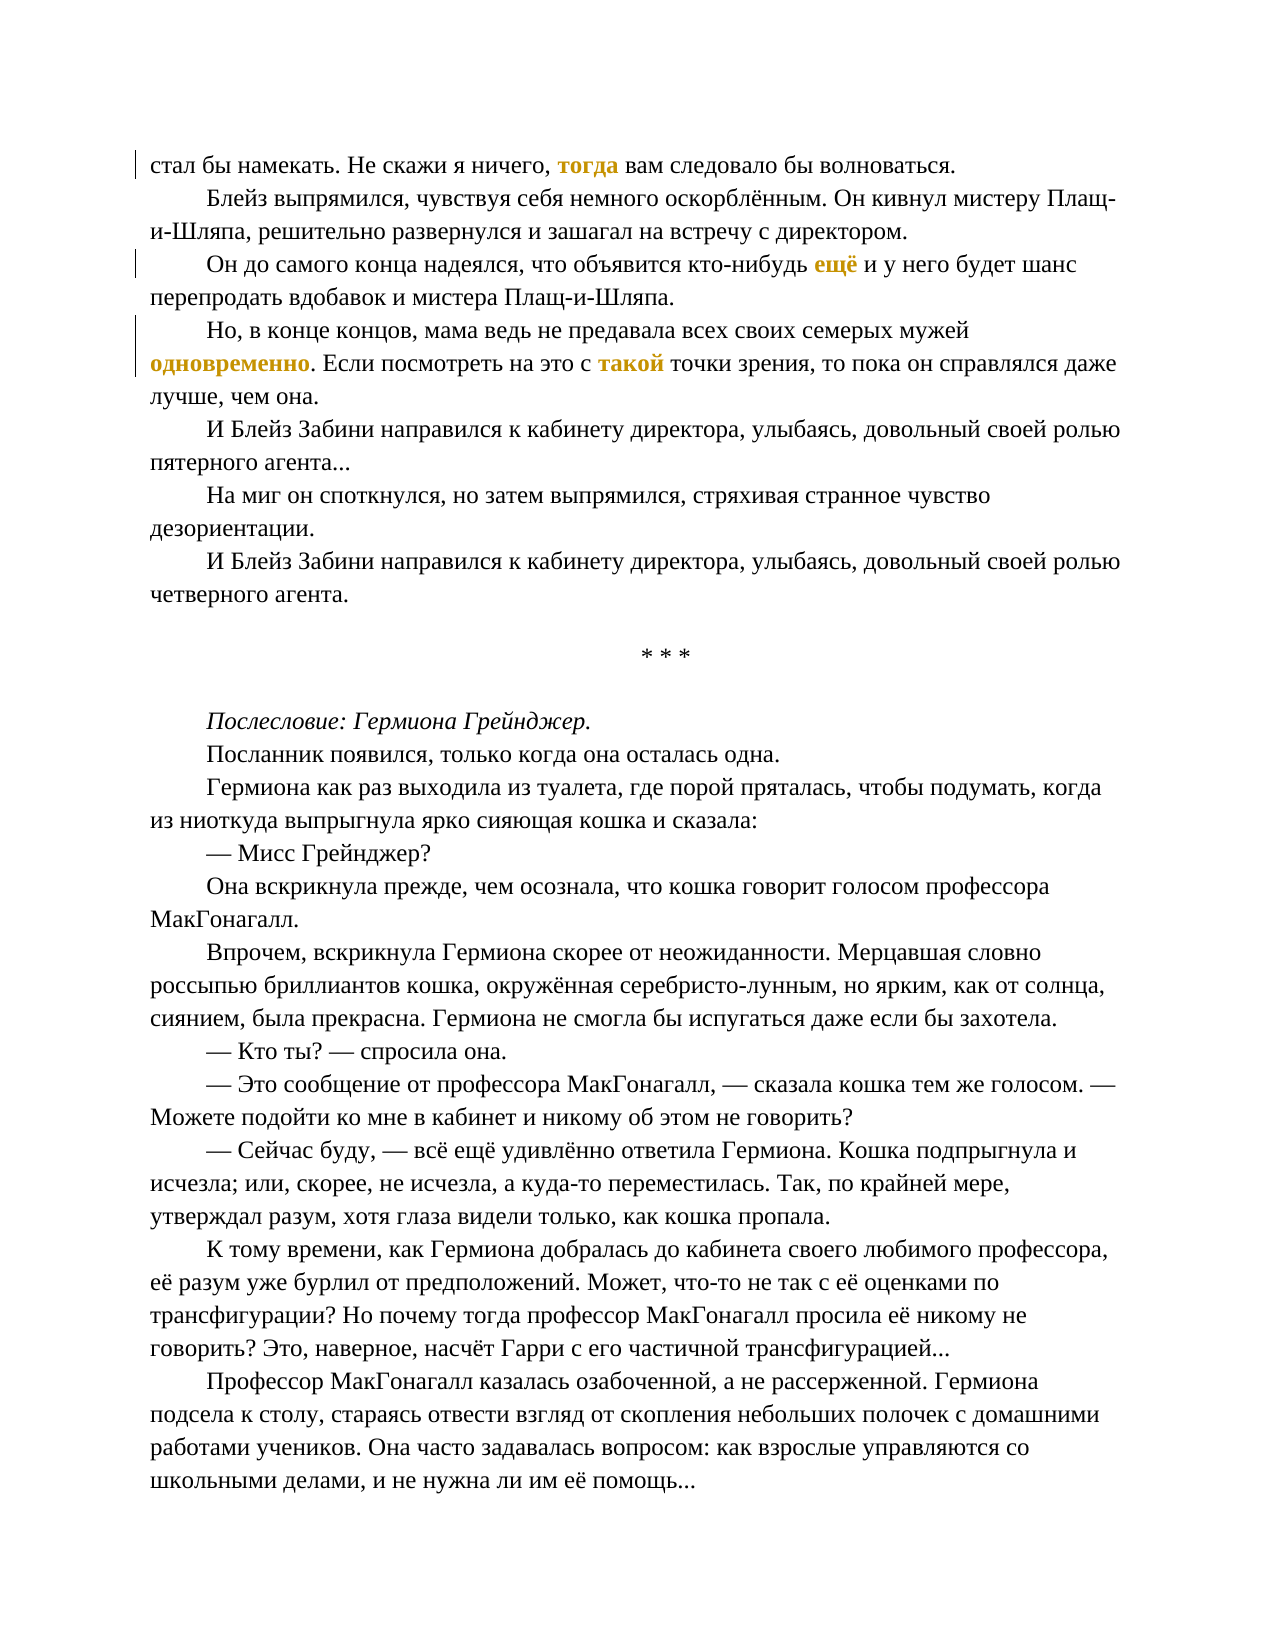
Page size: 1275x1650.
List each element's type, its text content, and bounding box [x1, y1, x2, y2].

text И Блейз Забини направился к кабинету директора, улыбаясь, довольный своей ролью четверного агента. [150, 546, 1125, 608]
text Она вскрикнула прежде, чем осознала, что кошка говорит голосом профессора МакГонагалл. [150, 871, 1125, 933]
text Гермиона как раз выходила из туалета, где порой пряталась, чтобы подумать, когда из ниоткуда выпрыгнула ярко сияющая кошка и сказала: [150, 772, 1125, 833]
text — Это сообщение от профессора МакГонагалл, — сказала кошка тем же голосом. — Можете подойти ко мне в кабинет и никому об этом не говорить? [150, 1069, 1125, 1131]
text — Мисс Грейнджер? [150, 838, 1125, 867]
text — Сейчас буду, — всё ещё удивлённо ответила Гермиона. Кошка подпрыгнула и исчезла; или, скорее, не исчезла, а куда-то переместилась. Так, по крайней мере, утверждал разум, хотя глаза видели только, как кошка пропала. [150, 1135, 1125, 1230]
text * * * [150, 642, 1125, 671]
text — Кто ты? — спросила она. [150, 1036, 1125, 1065]
text Блейз выпрямился, чувствуя себя немного оскорблённым. Он кивнул мистеру Плащ-и-Шляпа, решительно развернулся и зашагал на встречу с директором. [150, 183, 1125, 245]
text Посланник появился, только когда она осталась одна. [150, 739, 1125, 767]
text И Блейз Забини направился к кабинету директора, улыбаясь, довольный своей ролью пятерного агента... [150, 414, 1125, 476]
text На миг он споткнулся, но затем выпрямился, стряхивая странное чувство дезориентации. [150, 480, 1125, 542]
text Он до самого конца надеялся, что объявится кто-нибудь ещё и у него будет шанс перепродать вдобавок и мистера Плащ-и-Шляпа. [150, 249, 1125, 311]
text Впрочем, вскрикнула Гермиона скорее от неожиданности. Мерцавшая словно россыпью бриллиантов кошка, окружённая серебристо-лунным, но ярким, как от солнца, сиянием, была прекрасна. Гермиона не смогла бы испугаться даже если бы захотела. [150, 937, 1125, 1032]
text К тому времени, как Гермиона добралась до кабинета своего любимого профессора, её разум уже бурлил от предположений. Может, что-то не так с её оценками по трансфигурации? Но почему тогда профессор МакГонагалл просила её никому не говорить? Это, наверное, насчёт Гарри с его частичной трансфигурацией... [150, 1234, 1125, 1362]
text Но, в конце концов, мама ведь не предавала всех своих семерых мужей одновременно. Если посмотреть на это с такой точки зрения, то пока он справлялся даже лучше, чем она. [150, 315, 1125, 410]
text Послесловие: Гермиона Грейнджер. [150, 706, 1125, 734]
